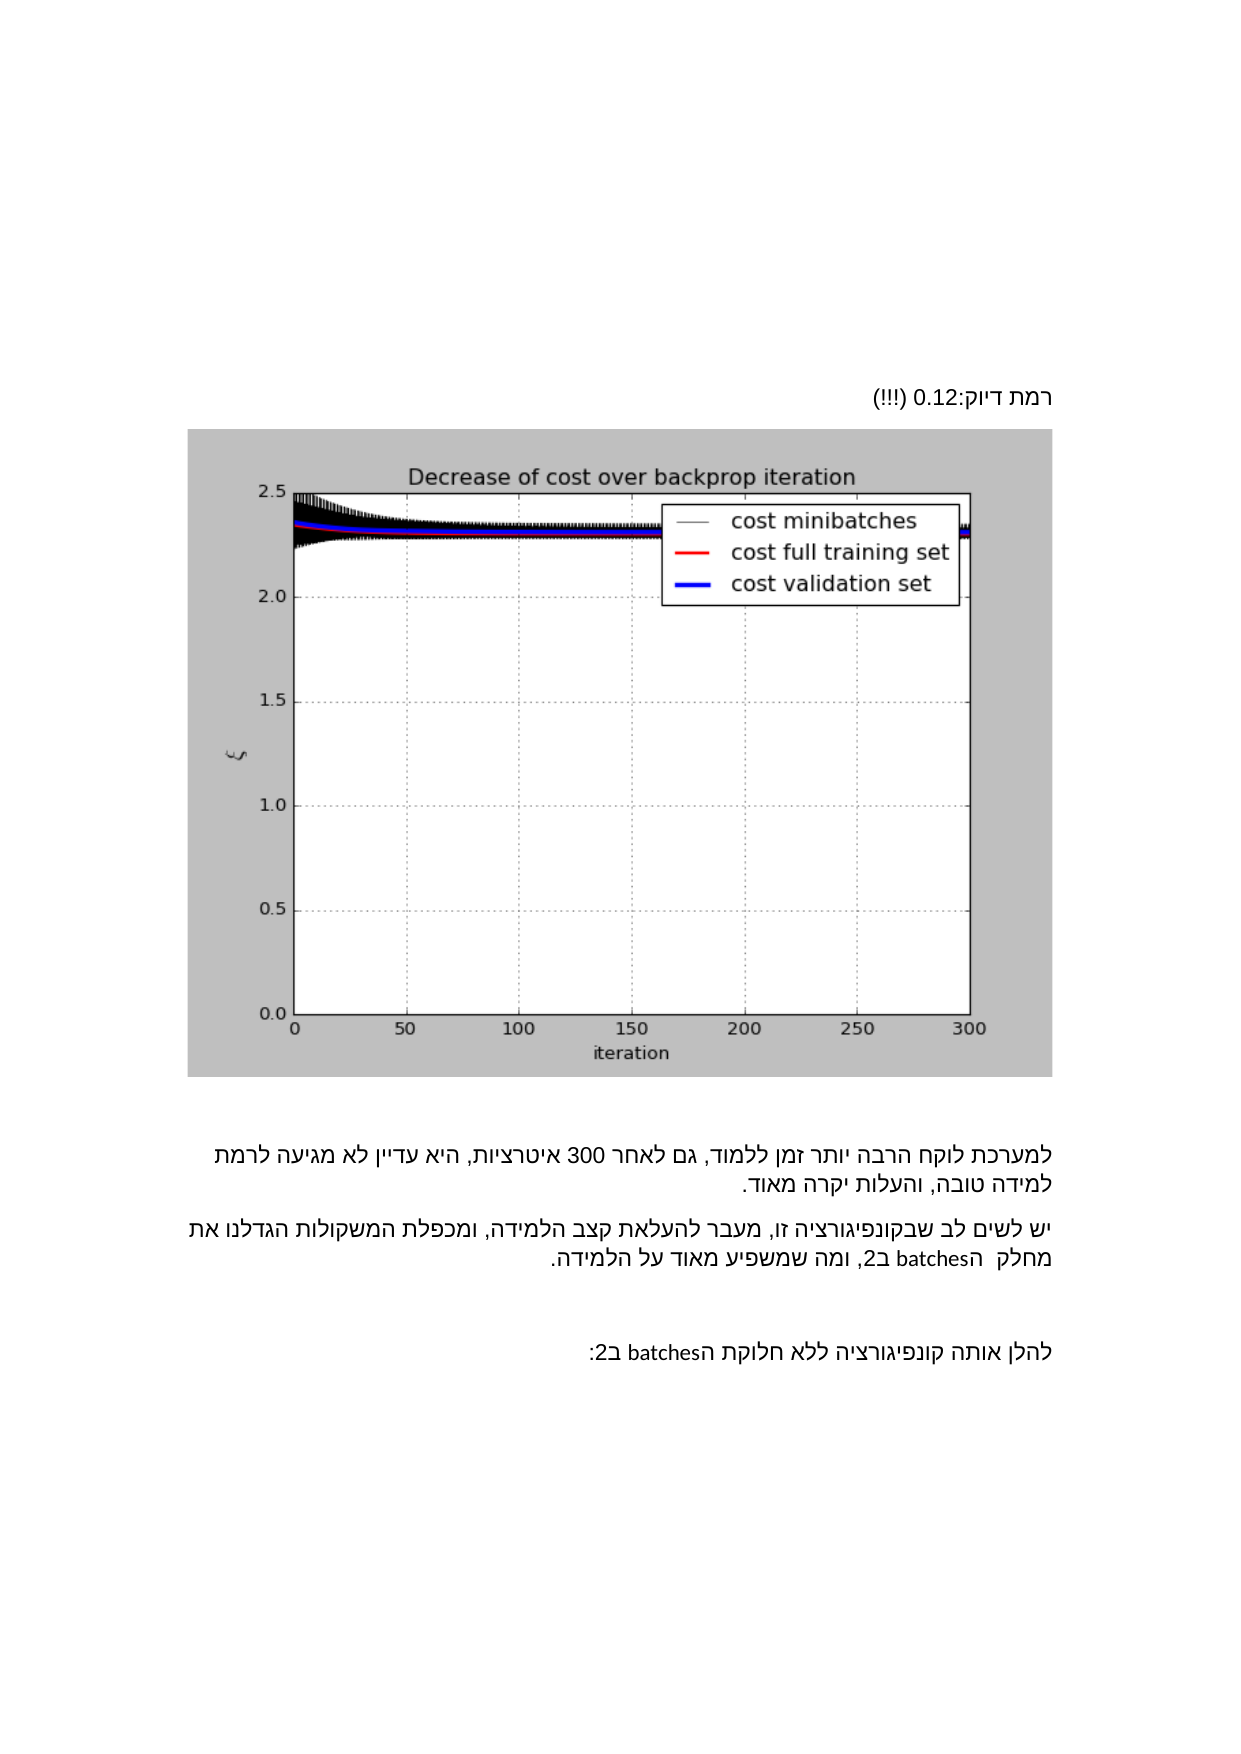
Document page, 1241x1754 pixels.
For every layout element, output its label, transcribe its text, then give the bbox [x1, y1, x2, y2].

text להלן אותה קונפיגורציה ללא חלוקת הbatches ב2: [187, 1338, 1053, 1366]
picture [187, 429, 1053, 1077]
text למערכת לוקח הרבה יותר זמן ללמוד, גם לאחר 300 איטרציות, היא עדיין לא מגיעה לרמת למידה טובה, והעלות יקרה מאוד. [187, 1142, 1053, 1197]
text יש לשים לב שבקונפיגורציה זו, מעבר להעלאת קצב הלמידה, ומכפלת המשקולות הגדלנו את מחלק הbatches ב2, ומה שמשפיע מאוד על הלמידה. [187, 1216, 1053, 1272]
text רמת דיוק:0.12 (!!!) [187, 384, 1053, 411]
